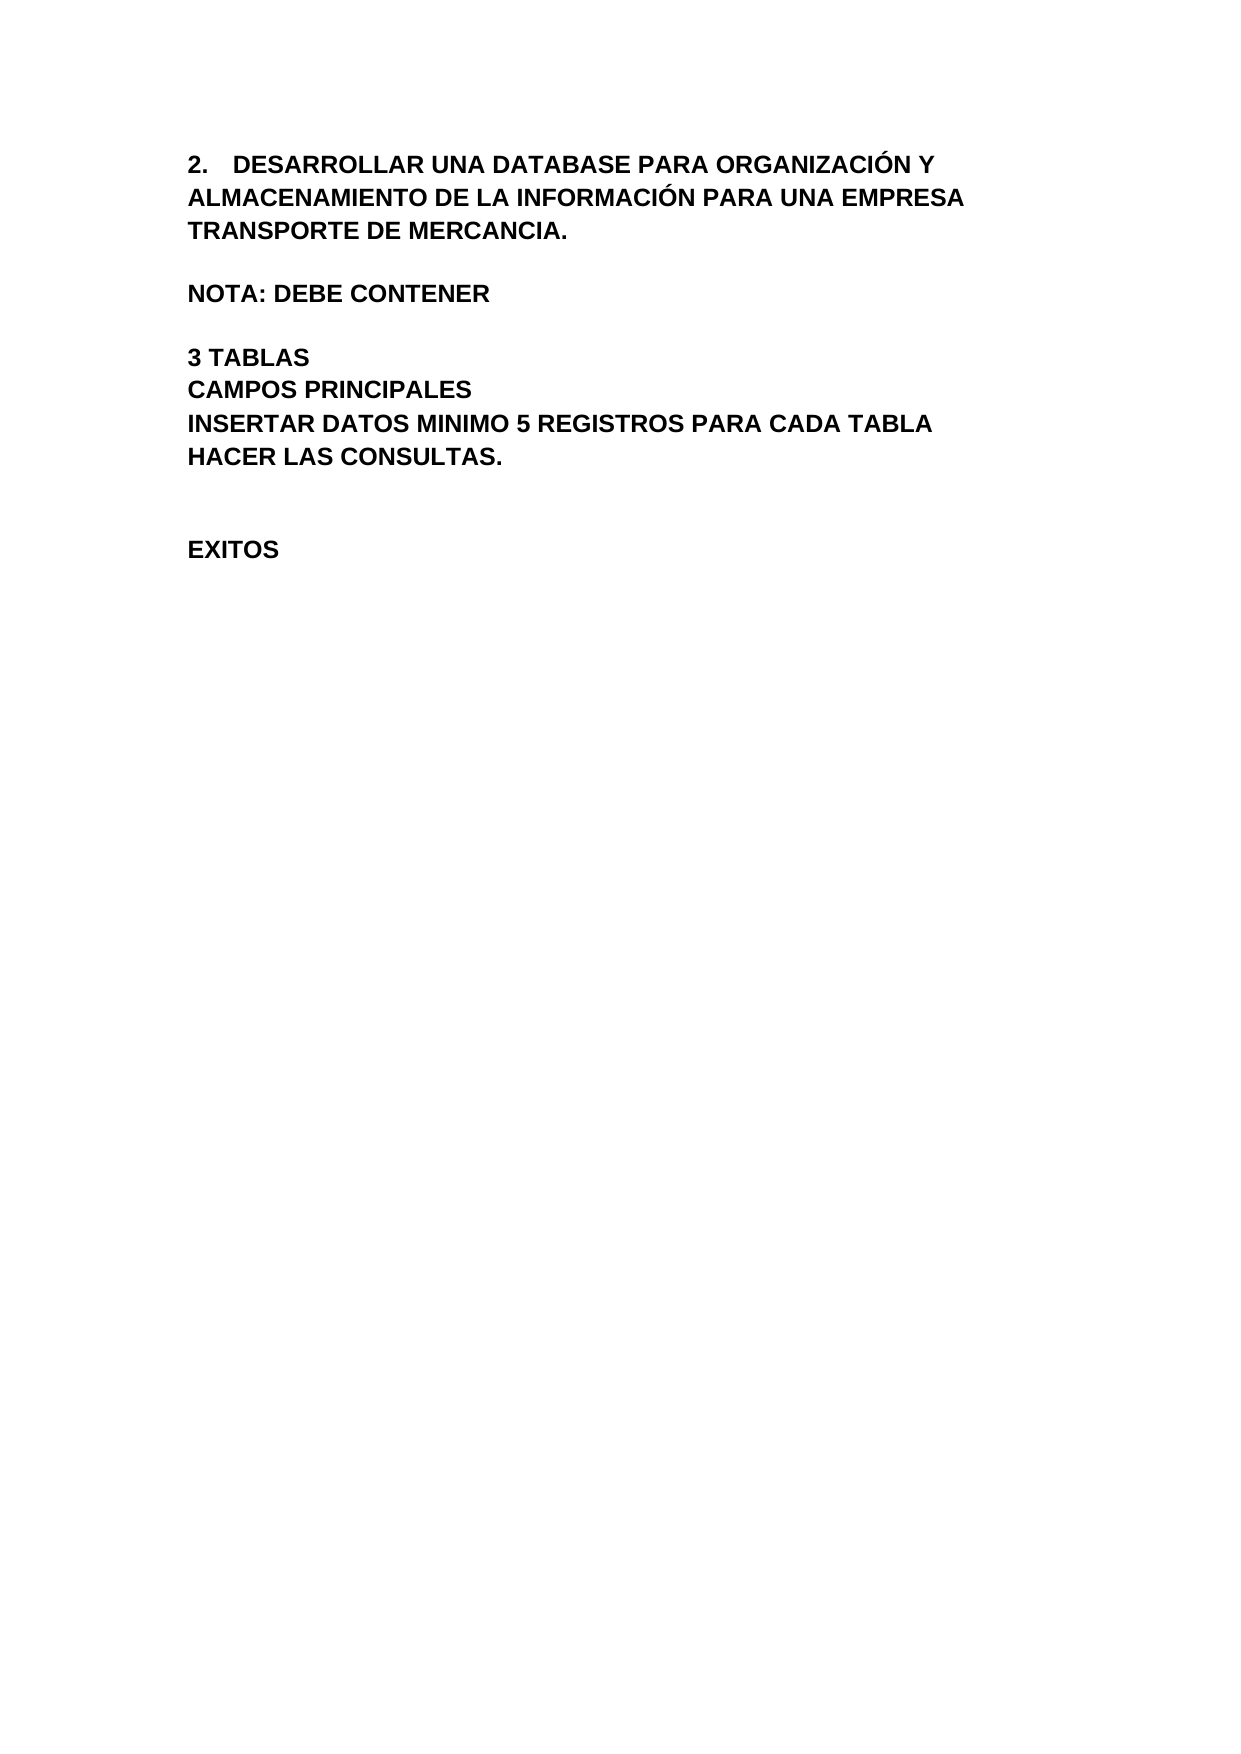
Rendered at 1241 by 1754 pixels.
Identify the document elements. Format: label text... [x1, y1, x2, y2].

text 3 TABLAS [187, 342, 1090, 371]
text INSERTAR DATOS MINIMO 5 REGISTROS PARA CADA TABLA [187, 408, 1090, 437]
text CAMPOS PRINCIPALES [187, 376, 1090, 404]
text EXITOS [187, 535, 1090, 564]
text 2. DESARROLLAR UNA DATABASE PARA ORGANIZACIÓN Y ALMACENAMIENTO DE LA INFORMACIÓN PARA UNA EMPRESA TRANSPORTE DE MERCANCIA. [187, 150, 1090, 245]
text HACER LAS CONSULTAS. [187, 442, 1090, 470]
text NOTA: DEBE CONTENER [187, 279, 1090, 308]
